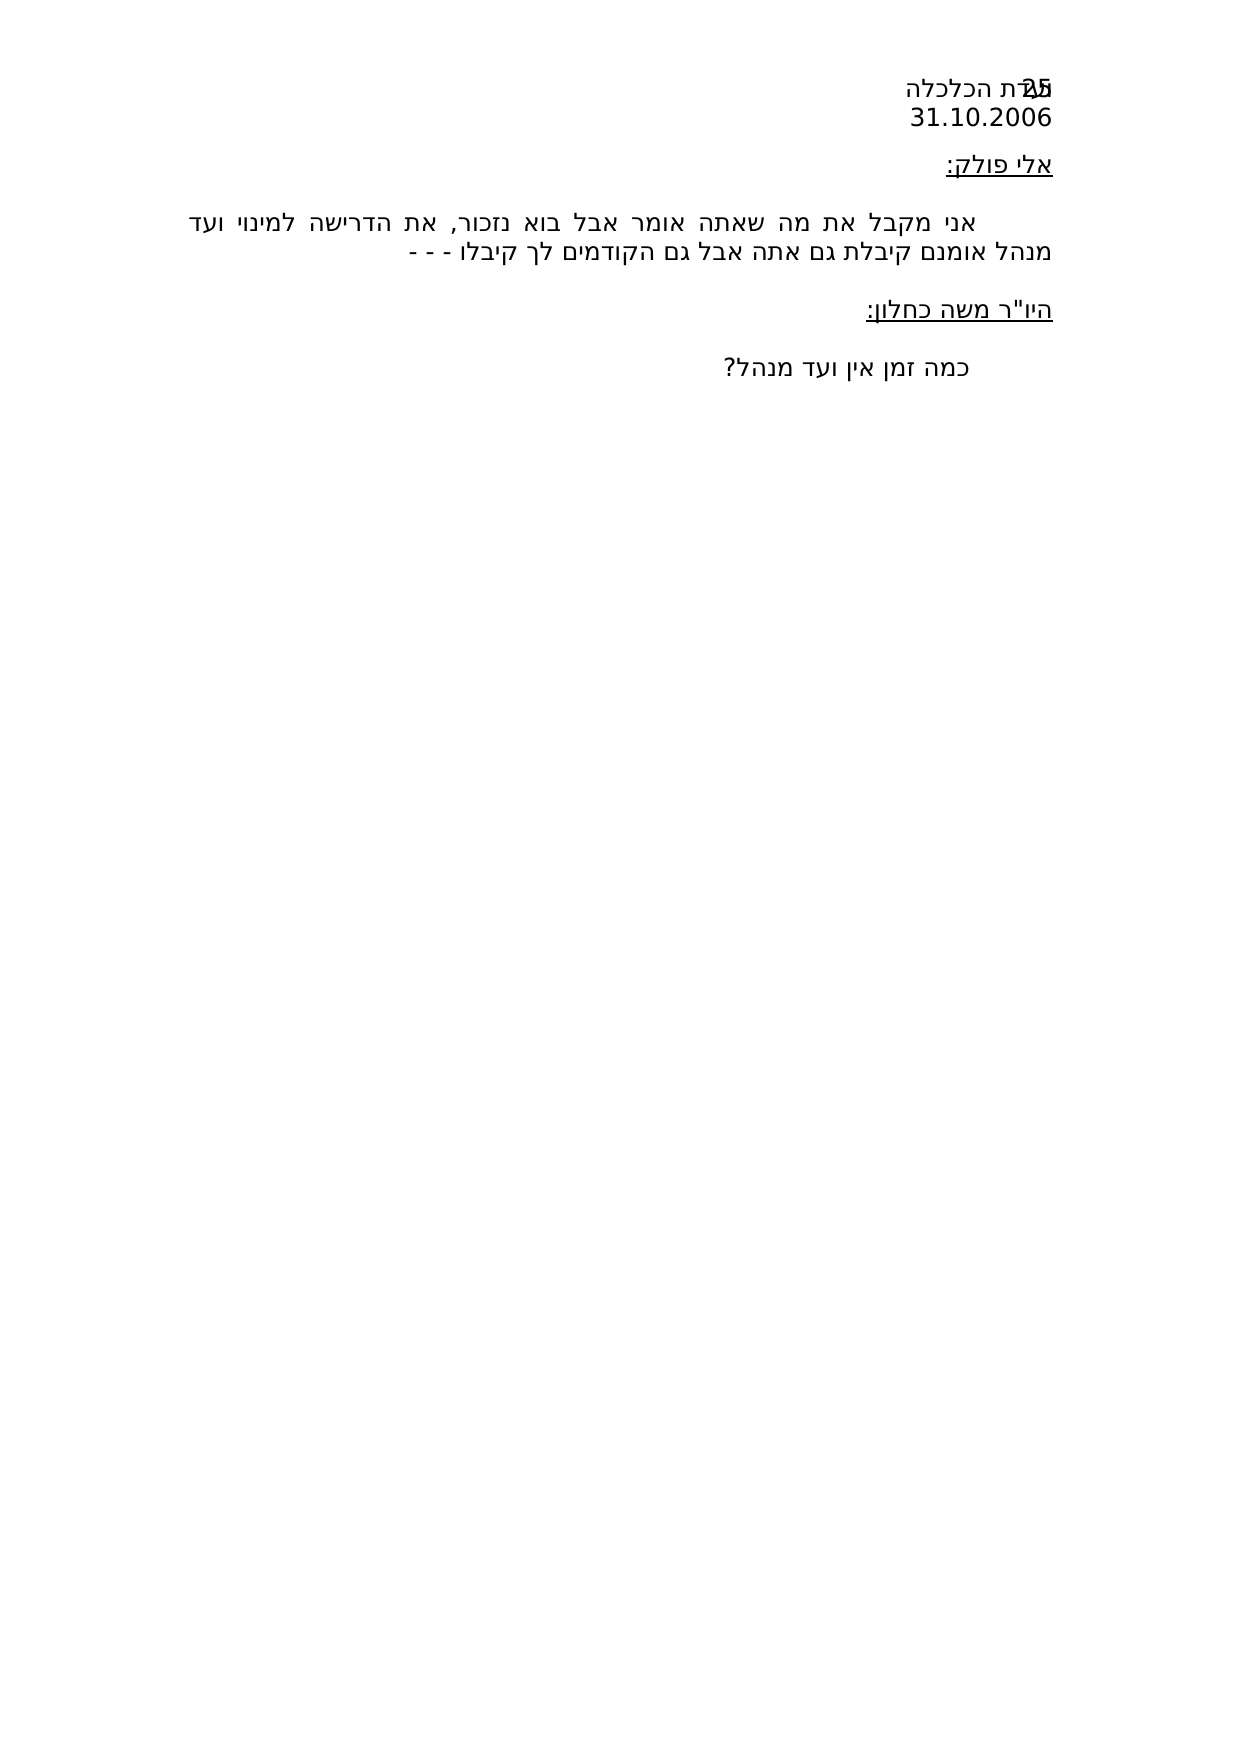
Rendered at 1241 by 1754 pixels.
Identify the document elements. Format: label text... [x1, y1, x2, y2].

text אני מקבל את מה שאתה אומר אבל בוא נזכור, את הדרישה למינוי ועד מנהל אומנם קיבלת גם אתה אבל גם הקודמים לך קיבלו - - - [187, 208, 1053, 266]
text היו"ר משה כחלון: [187, 295, 1053, 324]
text כמה זמן אין ועד מנהל? [187, 353, 1053, 382]
text אלי פולק: [187, 150, 1053, 179]
